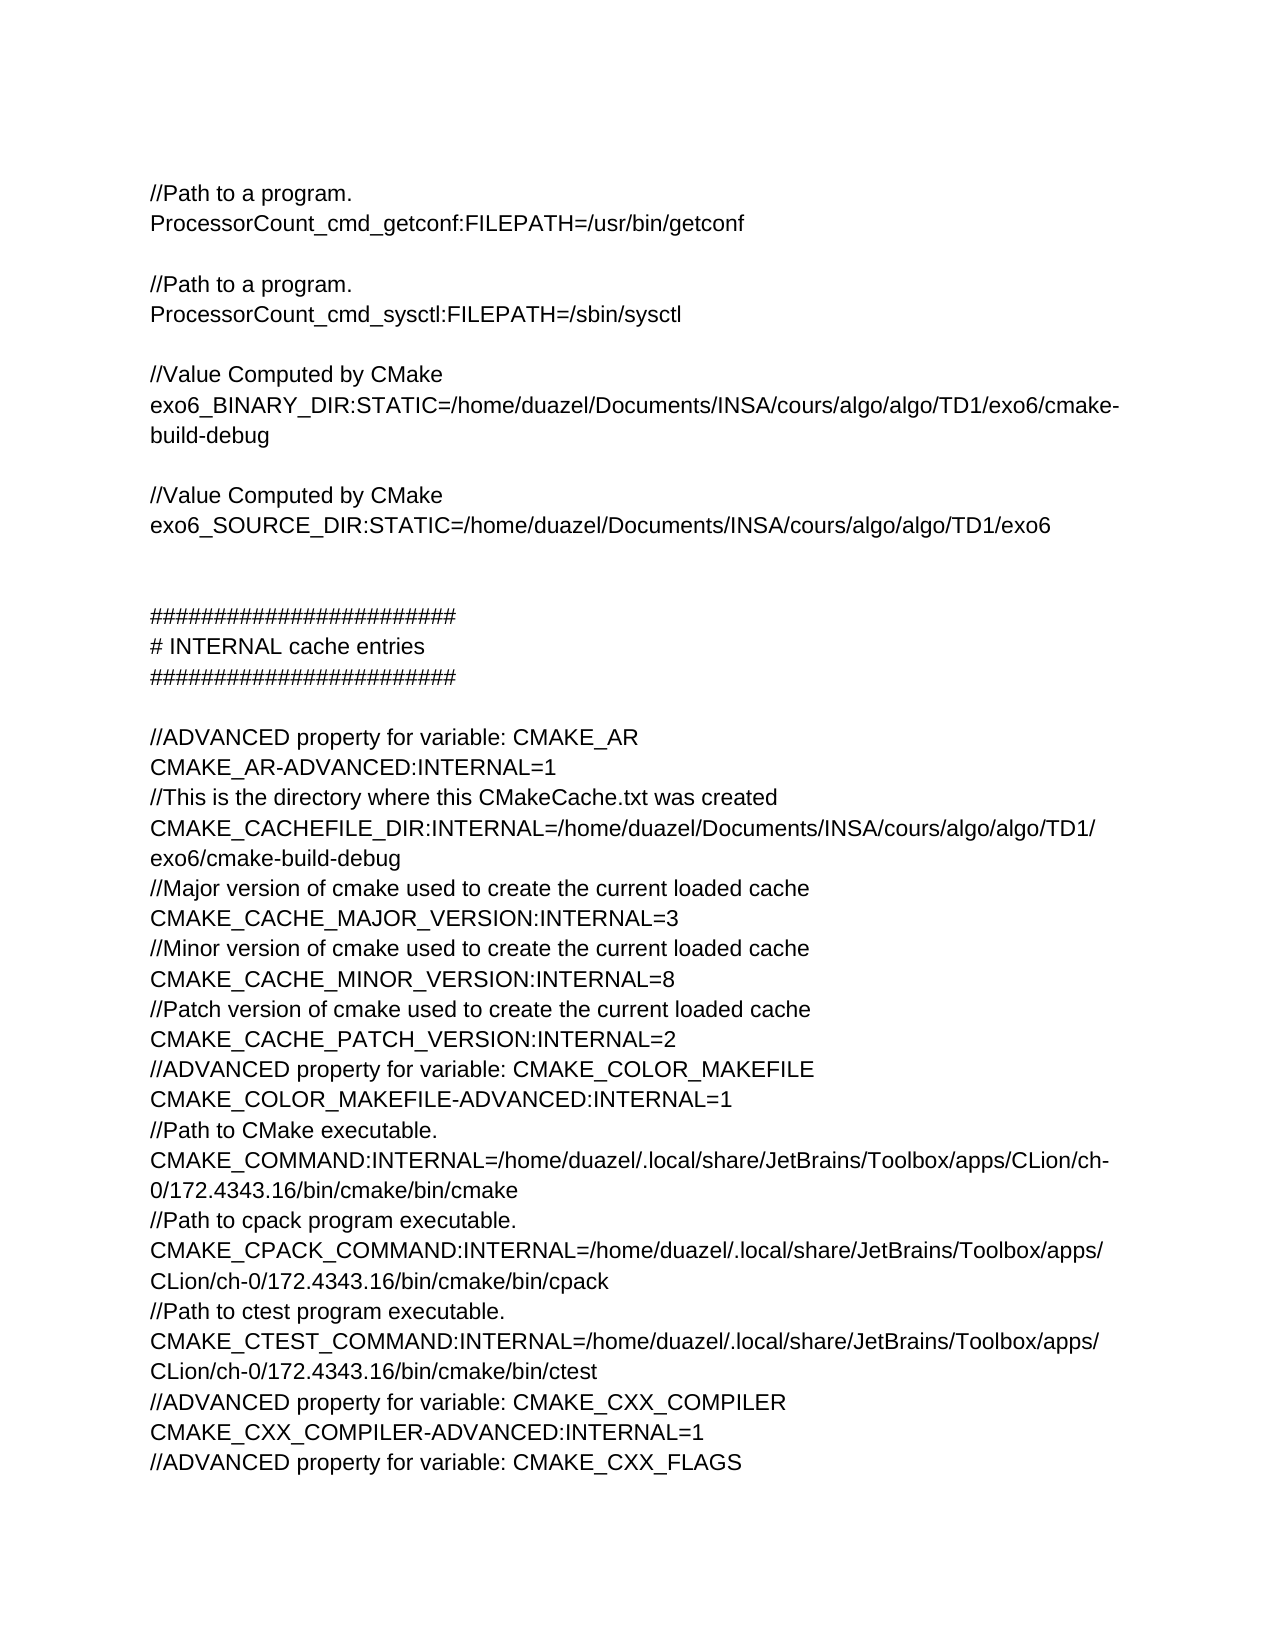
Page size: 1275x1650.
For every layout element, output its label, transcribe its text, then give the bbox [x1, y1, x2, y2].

text //This is the directory where this CMakeCache.txt was created [150, 784, 1125, 811]
text ProcessorCount_cmd_sysctl:FILEPATH=/sbin/sysctl [150, 301, 1125, 327]
text //Value Computed by CMake [150, 482, 1125, 509]
text //Path to cpack program executable. [150, 1207, 1125, 1234]
text //Path to a program. [150, 180, 1125, 207]
text ######################## [150, 603, 1125, 629]
text //Minor version of cmake used to create the current loaded cache [150, 935, 1125, 962]
text CMAKE_COLOR_MAKEFILE-ADVANCED:INTERNAL=1 [150, 1086, 1125, 1113]
text //Path to CMake executable. [150, 1117, 1125, 1143]
text //ADVANCED property for variable: CMAKE_CXX_FLAGS [150, 1449, 1125, 1475]
text exo6_BINARY_DIR:STATIC=/home/duazel/Documents/INSA/cours/algo/algo/TD1/exo6/cmake-build-debug [150, 392, 1125, 448]
text ProcessorCount_cmd_getconf:FILEPATH=/usr/bin/getconf [150, 210, 1125, 237]
text CMAKE_CACHE_PATCH_VERSION:INTERNAL=2 [150, 1026, 1125, 1052]
text CMAKE_CACHEFILE_DIR:INTERNAL=/home/duazel/Documents/INSA/cours/algo/algo/TD1/exo6/cmake-build-debug [150, 814, 1125, 871]
text exo6_SOURCE_DIR:STATIC=/home/duazel/Documents/INSA/cours/algo/algo/TD1/exo6 [150, 512, 1125, 539]
text # INTERNAL cache entries [150, 633, 1125, 660]
text //Major version of cmake used to create the current loaded cache [150, 875, 1125, 901]
text //ADVANCED property for variable: CMAKE_CXX_COMPILER [150, 1388, 1125, 1415]
text ######################## [150, 663, 1125, 690]
text CMAKE_AR-ADVANCED:INTERNAL=1 [150, 754, 1125, 781]
text CMAKE_CXX_COMPILER-ADVANCED:INTERNAL=1 [150, 1419, 1125, 1445]
text CMAKE_CTEST_COMMAND:INTERNAL=/home/duazel/.local/share/JetBrains/Toolbox/apps/CLion/ch-0/172.4343.16/bin/cmake/bin/ctest [150, 1328, 1125, 1385]
text CMAKE_COMMAND:INTERNAL=/home/duazel/.local/share/JetBrains/Toolbox/apps/CLion/ch-0/172.4343.16/bin/cmake/bin/cmake [150, 1147, 1125, 1203]
text CMAKE_CACHE_MAJOR_VERSION:INTERNAL=3 [150, 905, 1125, 932]
text //Patch version of cmake used to create the current loaded cache [150, 996, 1125, 1022]
text CMAKE_CPACK_COMMAND:INTERNAL=/home/duazel/.local/share/JetBrains/Toolbox/apps/CLion/ch-0/172.4343.16/bin/cmake/bin/cpack [150, 1237, 1125, 1294]
text //ADVANCED property for variable: CMAKE_AR [150, 724, 1125, 750]
text //Value Computed by CMake [150, 361, 1125, 388]
text //Path to a program. [150, 271, 1125, 297]
text //Path to ctest program executable. [150, 1298, 1125, 1324]
text CMAKE_CACHE_MINOR_VERSION:INTERNAL=8 [150, 966, 1125, 992]
text //ADVANCED property for variable: CMAKE_COLOR_MAKEFILE [150, 1056, 1125, 1083]
